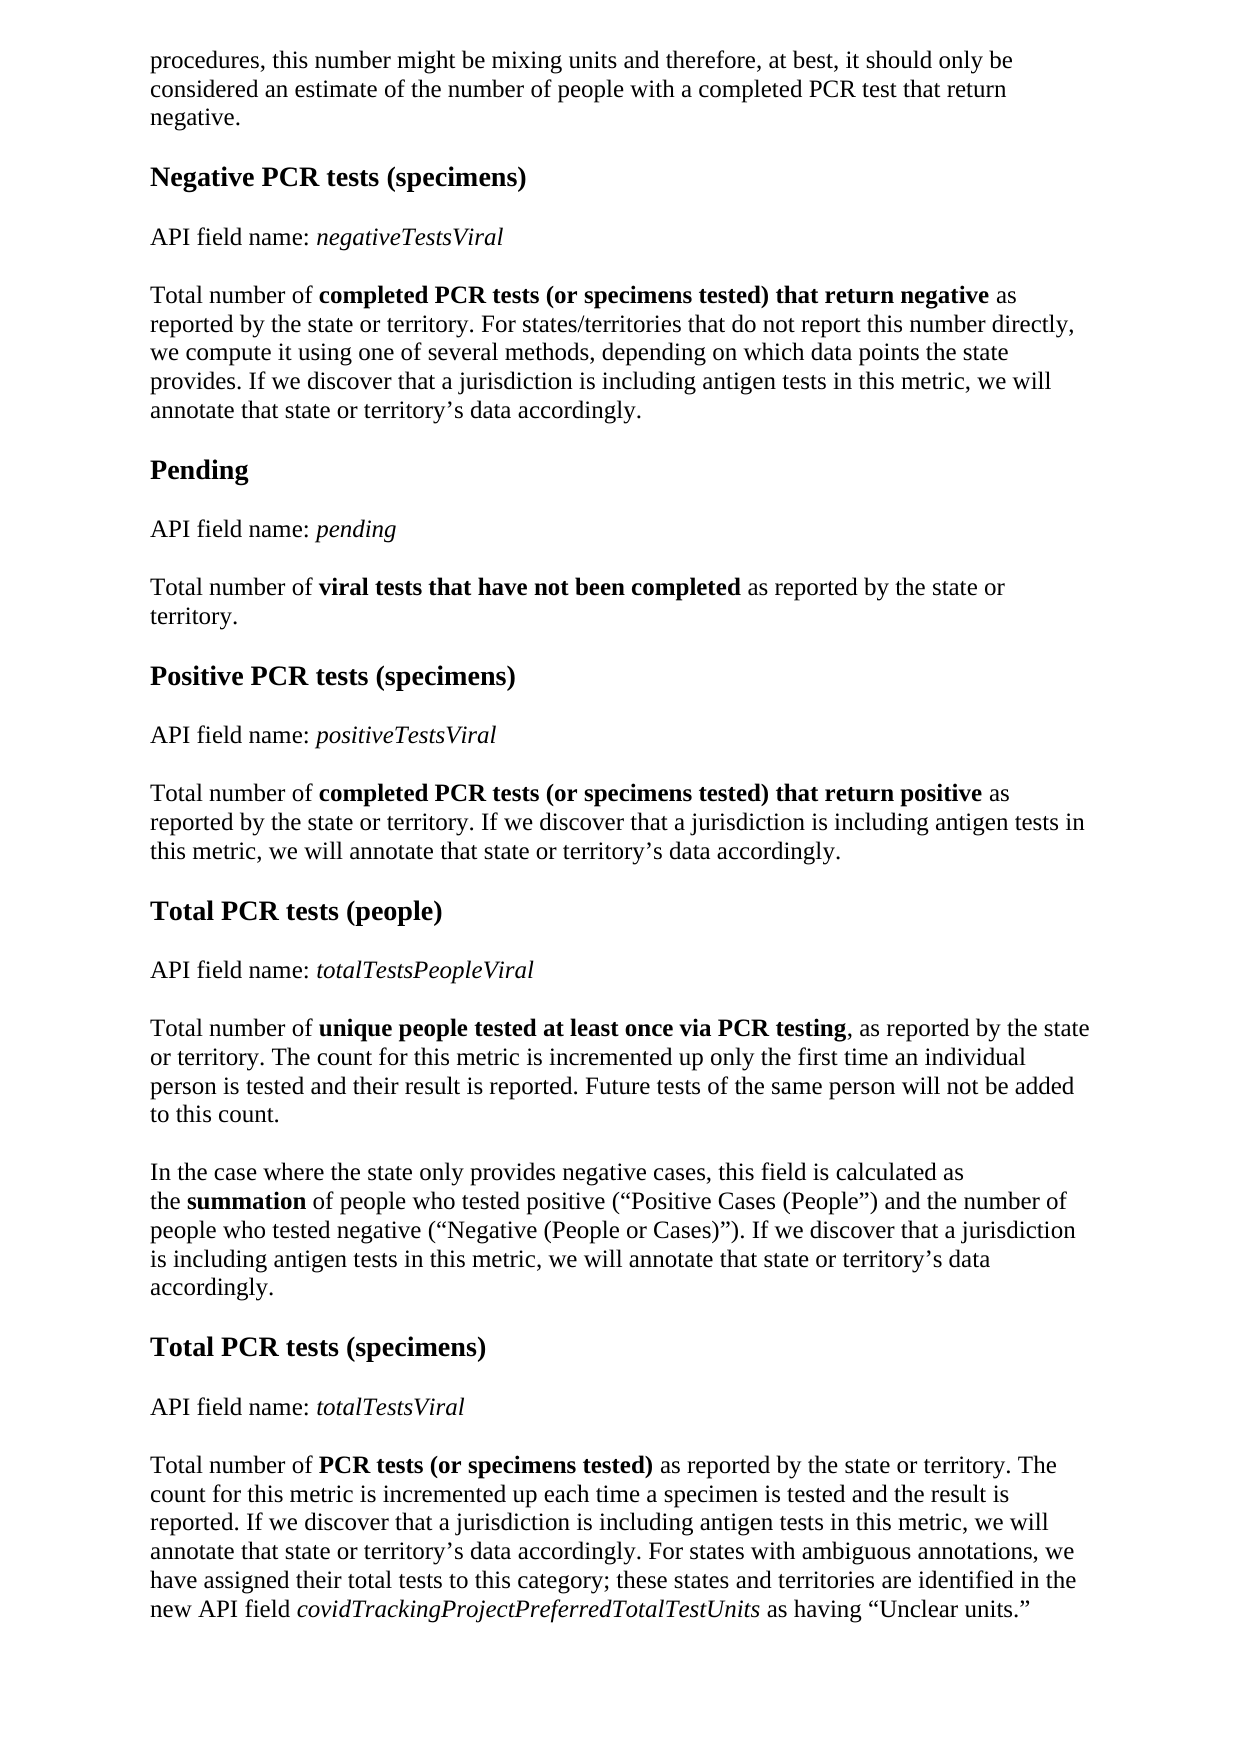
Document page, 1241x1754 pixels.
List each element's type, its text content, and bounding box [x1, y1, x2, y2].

text API field name: positiveTestsViral [150, 721, 1090, 749]
text Total number of viral tests that have not been completed as reported by the state or territory. [150, 572, 1090, 630]
text API field name: pending [150, 514, 1090, 543]
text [150, 45, 1090, 131]
text Total number of unique people tested at least once via PCR testing, as reported by the state or territory. The count for this metric is incremented up only the first time an individual person is tested and their result is reported. Future tests of the same person will not be added to this count. [150, 1013, 1090, 1128]
text Total PCR tests (specimens) [150, 1330, 1090, 1363]
text Positive PCR tests (specimens) [150, 659, 1090, 691]
text API field name: totalTestsViral [150, 1392, 1090, 1421]
text API field name: totalTestsPeopleViral [150, 955, 1090, 984]
text Total number of completed PCR tests (or specimens tested) that return negative as reported by the state or territory. For states/territories that do not report this number directly, we compute it using one of several methods, depending on which data points the state provides. If we discover that a jurisdiction is including antigen tests in this metric, we will annotate that state or territory’s data accordingly. [150, 280, 1090, 424]
text API field name: negativeTestsViral [150, 222, 1090, 251]
text Total number of completed PCR tests (or specimens tested) that return positive as reported by the state or territory. If we discover that a jurisdiction is including antigen tests in this metric, we will annotate that state or territory’s data accordingly. [150, 778, 1090, 865]
text Pending [150, 453, 1090, 485]
text Total PCR tests (people) [150, 894, 1090, 926]
text In the case where the state only provides negative cases, this field is calculated as the summation of people who tested positive (“Positive Cases (People”) and the number of people who tested negative (“Negative (People or Cases)”). If we discover that a jurisdiction is including antigen tests in this metric, we will annotate that state or territory’s data accordingly. [150, 1157, 1090, 1301]
text Negative PCR tests (specimens) [150, 160, 1090, 193]
text Total number of PCR tests (or specimens tested) as reported by the state or territory. The count for this metric is incremented up each time a specimen is tested and the result is reported. If we discover that a jurisdiction is including antigen tests in this metric, we will annotate that state or territory’s data accordingly. For states with ambiguous annotations, we have assigned their total tests to this category; these states and territories are identified in the new API field covidTrackingProjectPreferredTotalTestUnits as having “Unclear units.” [150, 1450, 1090, 1622]
